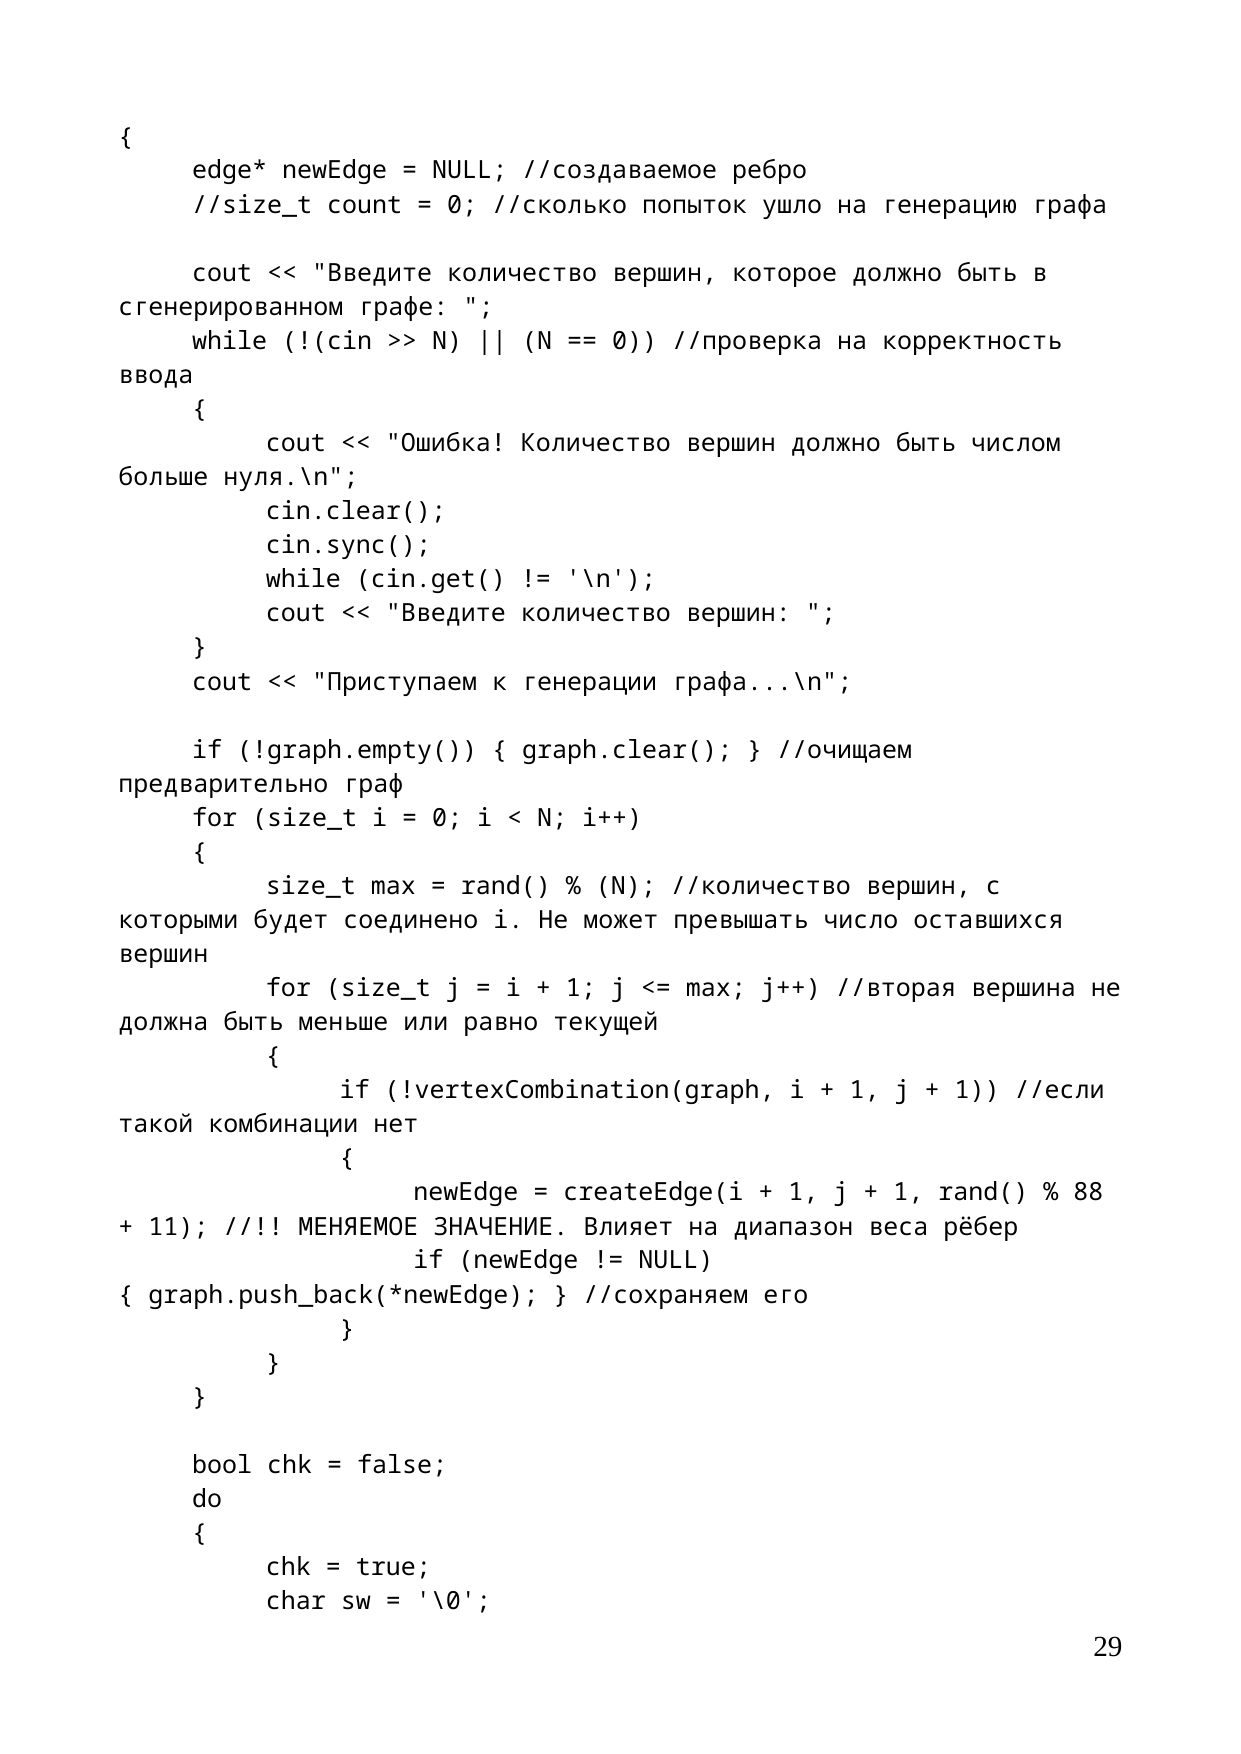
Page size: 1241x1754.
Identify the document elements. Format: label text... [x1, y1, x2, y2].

text } [118, 1344, 1122, 1378]
text char sw = '\0'; [118, 1583, 1122, 1617]
text cin.clear(); [118, 493, 1122, 527]
text if (!vertexCombination(graph, i + 1, j + 1)) //если такой комбинации нет [118, 1072, 1122, 1140]
text bool chk = false; [118, 1447, 1122, 1481]
text { [118, 1515, 1122, 1549]
text for (size_t j = i + 1; j <= max; j++) //вторая вершина не должна быть меньше или равно текущей [118, 970, 1122, 1038]
text { [118, 1038, 1122, 1072]
text { [118, 118, 1122, 152]
text while (!(cin >> N) || (N == 0)) //проверка на корректность ввода [118, 322, 1122, 391]
text do [118, 1481, 1122, 1515]
text { [118, 1140, 1122, 1174]
text while (cin.get() != '\n'); [118, 561, 1122, 595]
text { [118, 391, 1122, 425]
text chk = true; [118, 1549, 1122, 1583]
text cout << "Приступаем к генерации графа...\n"; [118, 663, 1122, 697]
text } [118, 1378, 1122, 1412]
text cout << "Ошибка! Количество вершин должно быть числом больше нуля.\n"; [118, 425, 1122, 493]
text for (size_t i = 0; i < N; i++) [118, 799, 1122, 833]
text edge* newEdge = NULL; //создаваемое ребро [118, 152, 1122, 186]
text } [118, 1310, 1122, 1344]
text } [118, 629, 1122, 663]
text if (!graph.empty()) { graph.clear(); } //очищаем предварительно граф [118, 731, 1122, 799]
text newEdge = createEdge(i + 1, j + 1, rand() % 88 + 11); //!! МЕНЯЕМОЕ ЗНАЧЕНИЕ. Влияет на диапазон веса рёбер [118, 1174, 1122, 1242]
text cout << "Введите количество вершин, которое должно быть в сгенерированном графе: "; [118, 254, 1122, 322]
text cout << "Введите количество вершин: "; [118, 595, 1122, 629]
text if (newEdge != NULL) { graph.push_back(*newEdge); } //сохраняем его [118, 1242, 1122, 1310]
text { [118, 833, 1122, 867]
text size_t max = rand() % (N); //количество вершин, с которыми будет соединено i. Не может превышать число оставшихся вершин [118, 867, 1122, 970]
text cin.sync(); [118, 527, 1122, 561]
text //size_t count = 0; //сколько попыток ушло на генерацию графа [118, 186, 1122, 220]
